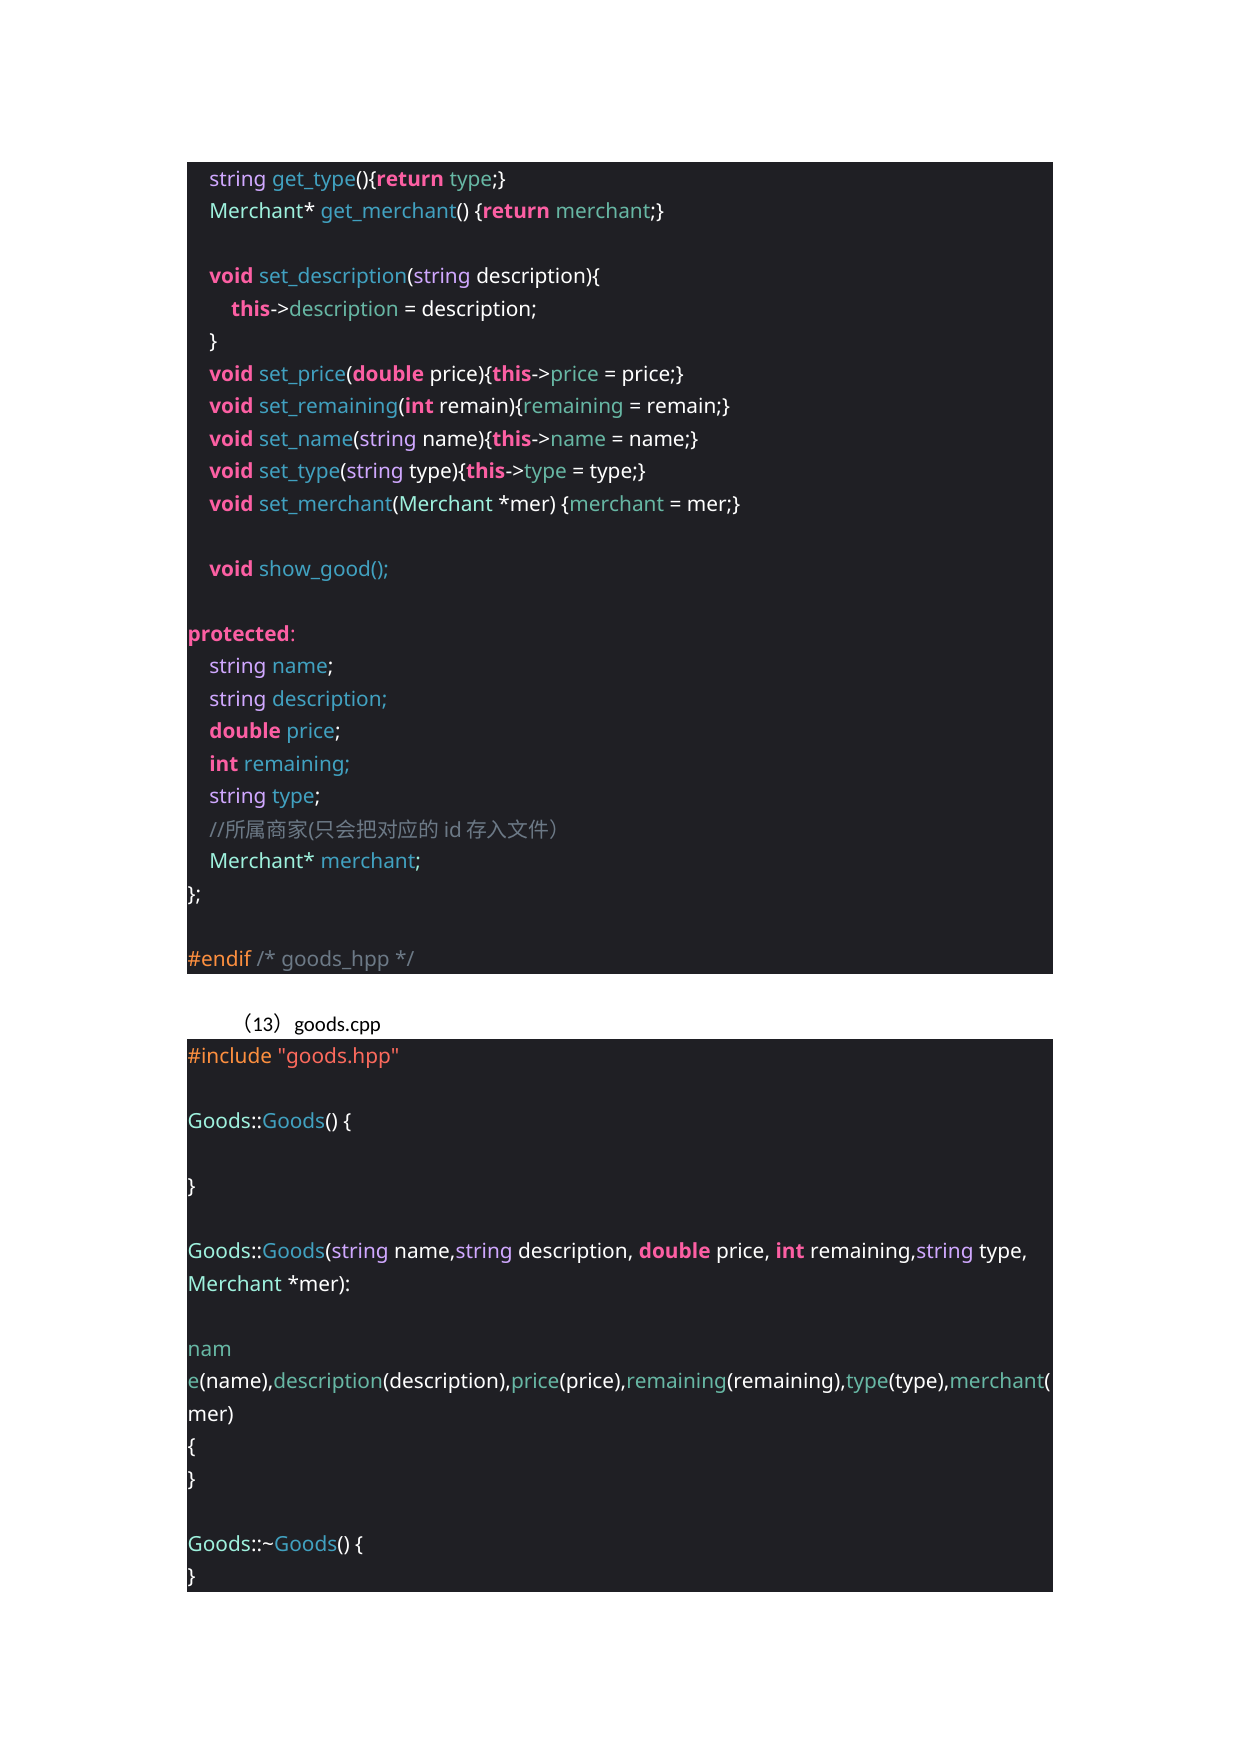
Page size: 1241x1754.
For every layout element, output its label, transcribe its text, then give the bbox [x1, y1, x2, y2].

text Goods::Goods(string name,string description, double price, int remaining,string type, Merchant *mer): [187, 1234, 1053, 1299]
text string type; [187, 779, 1053, 812]
text protected: [187, 617, 1053, 649]
text void set_name(string name){this->name = name;} [187, 422, 1053, 454]
text string description; [187, 682, 1053, 714]
text name(name),description(description),price(price),remaining(remaining),type(type),merchant(mer) [187, 1299, 1053, 1429]
text #endif /* goods_hpp */ [187, 942, 1053, 974]
list goods.cpp [187, 1007, 1053, 1039]
text }; [187, 877, 1053, 909]
text void set_remaining(int remain){remaining = remain;} [187, 389, 1053, 422]
text Goods::Goods() { [187, 1104, 1053, 1137]
text string get_type(){return type;} [187, 162, 1053, 194]
text void set_price(double price){this->price = price;} [187, 357, 1053, 389]
text string name; [187, 649, 1053, 682]
text //所属商家(只会把对应的id存入文件） [187, 812, 1053, 844]
text Merchant* get_merchant() {return merchant;} [187, 194, 1053, 227]
text this->description = description; [187, 292, 1053, 324]
text Merchant* merchant; [187, 844, 1053, 877]
text Goods::~Goods() { [187, 1527, 1053, 1559]
text void show_good(); [187, 552, 1053, 584]
text double price; [187, 714, 1053, 747]
text } [187, 1169, 1053, 1202]
text } [187, 324, 1053, 357]
text } [187, 1462, 1053, 1494]
text void set_type(string type){this->type = type;} [187, 454, 1053, 487]
text { [187, 1429, 1053, 1462]
text void set_description(string description){ [187, 259, 1053, 292]
text } [187, 1559, 1053, 1592]
text #include "goods.hpp" [187, 1039, 1053, 1072]
text int remaining; [187, 747, 1053, 779]
text void set_merchant(Merchant *mer) {merchant = mer;} [187, 487, 1053, 519]
